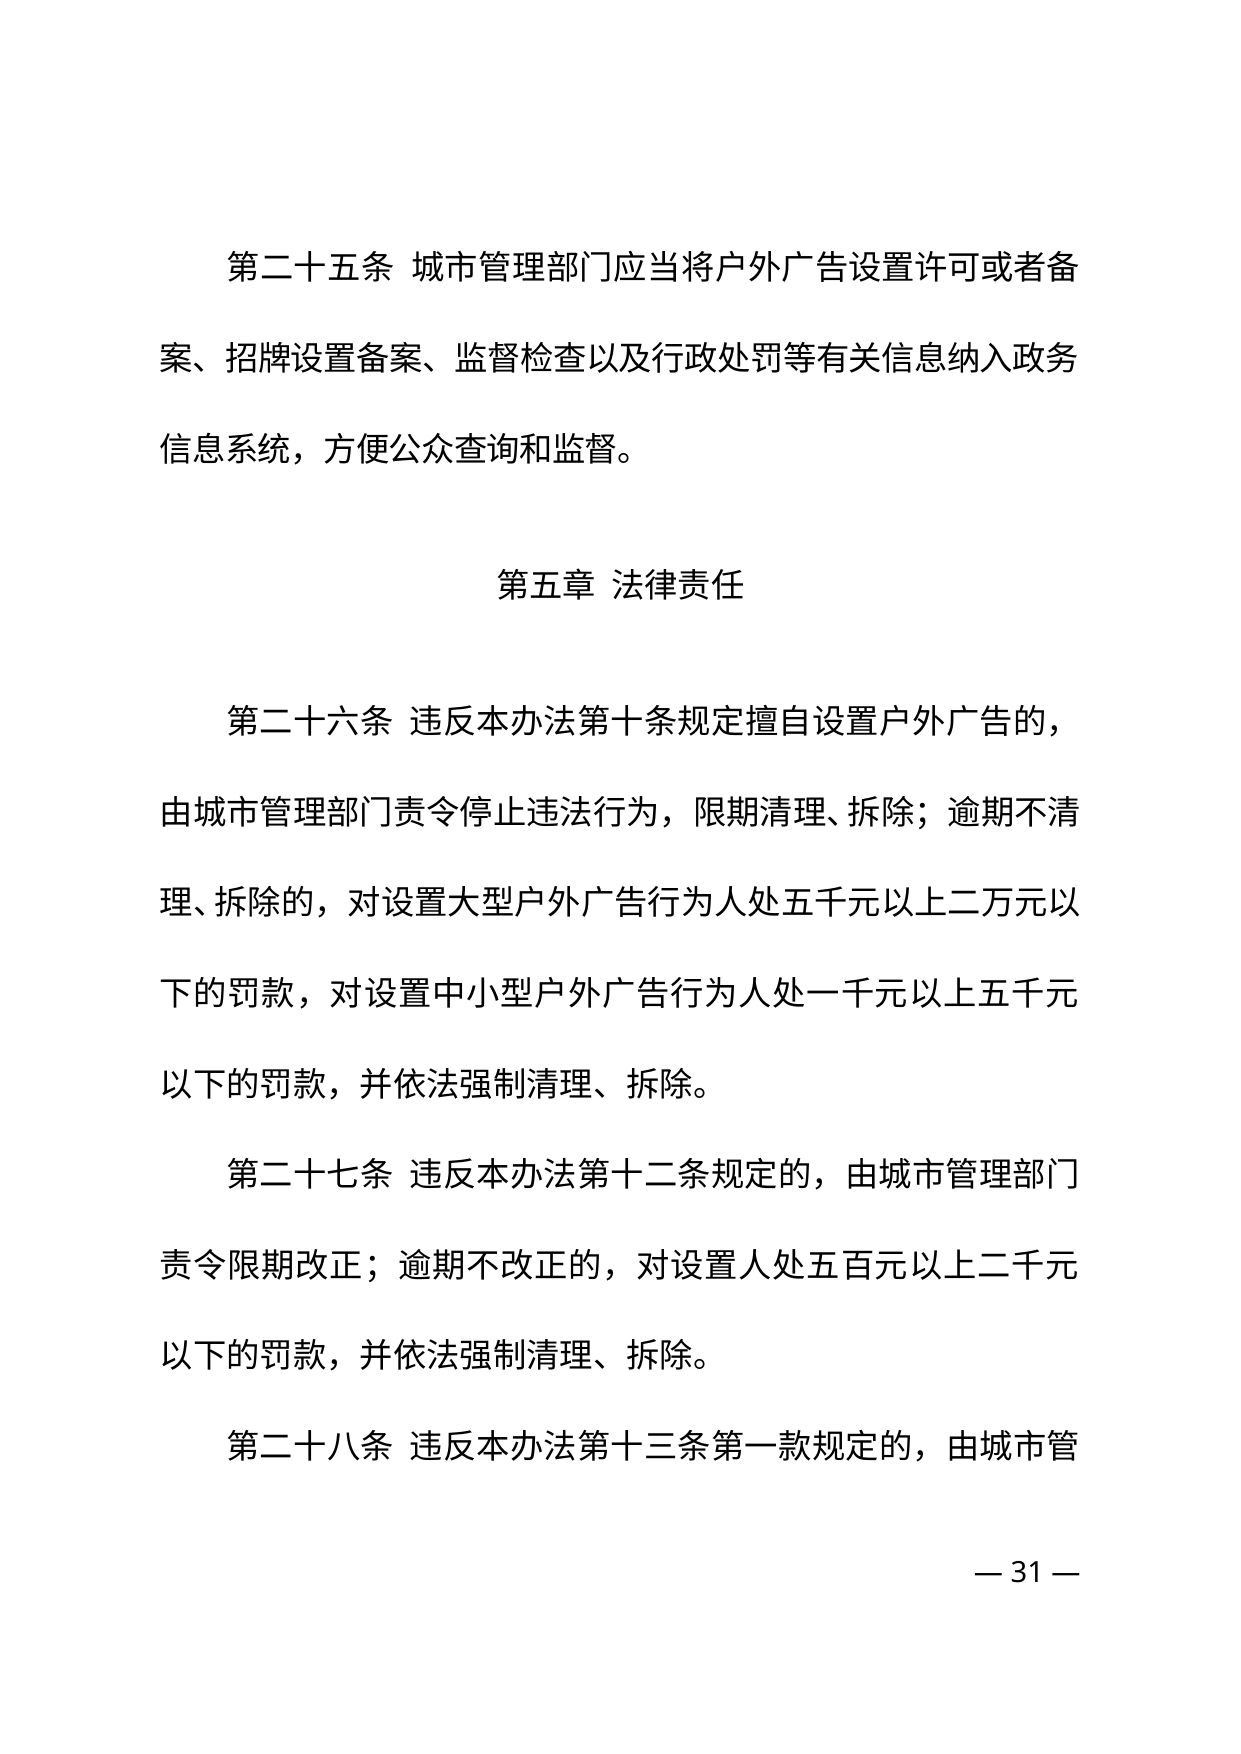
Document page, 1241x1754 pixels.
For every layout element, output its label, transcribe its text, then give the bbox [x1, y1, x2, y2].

text 第二十七条 违反本办法第十二条规定的，由城市管理部门责令限期改正；逾期不改正的，对设置人处五百元以上二千元以下的罚款，并依法强制清理、拆除。 [159, 1127, 1081, 1399]
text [159, 1399, 1081, 1489]
text 第二十六条 违反本办法第十条规定擅自设置户外广告的，由城市管理部门责令停止违法行为，限期清理、拆除；逾期不清理、拆除的，对设置大型户外广告行为人处五千元以上二万元以下的罚款，对设置中小型户外广告行为人处一千元以上五千元以下的罚款，并依法强制清理、拆除。 [159, 674, 1081, 1127]
text 第二十五条 城市管理部门应当将户外广告设置许可或者备案、招牌设置备案、监督检查以及行政处罚等有关信息纳入政务信息系统，方便公众查询和监督。 [159, 220, 1081, 492]
text 第五章 法律责任 [159, 537, 1081, 628]
